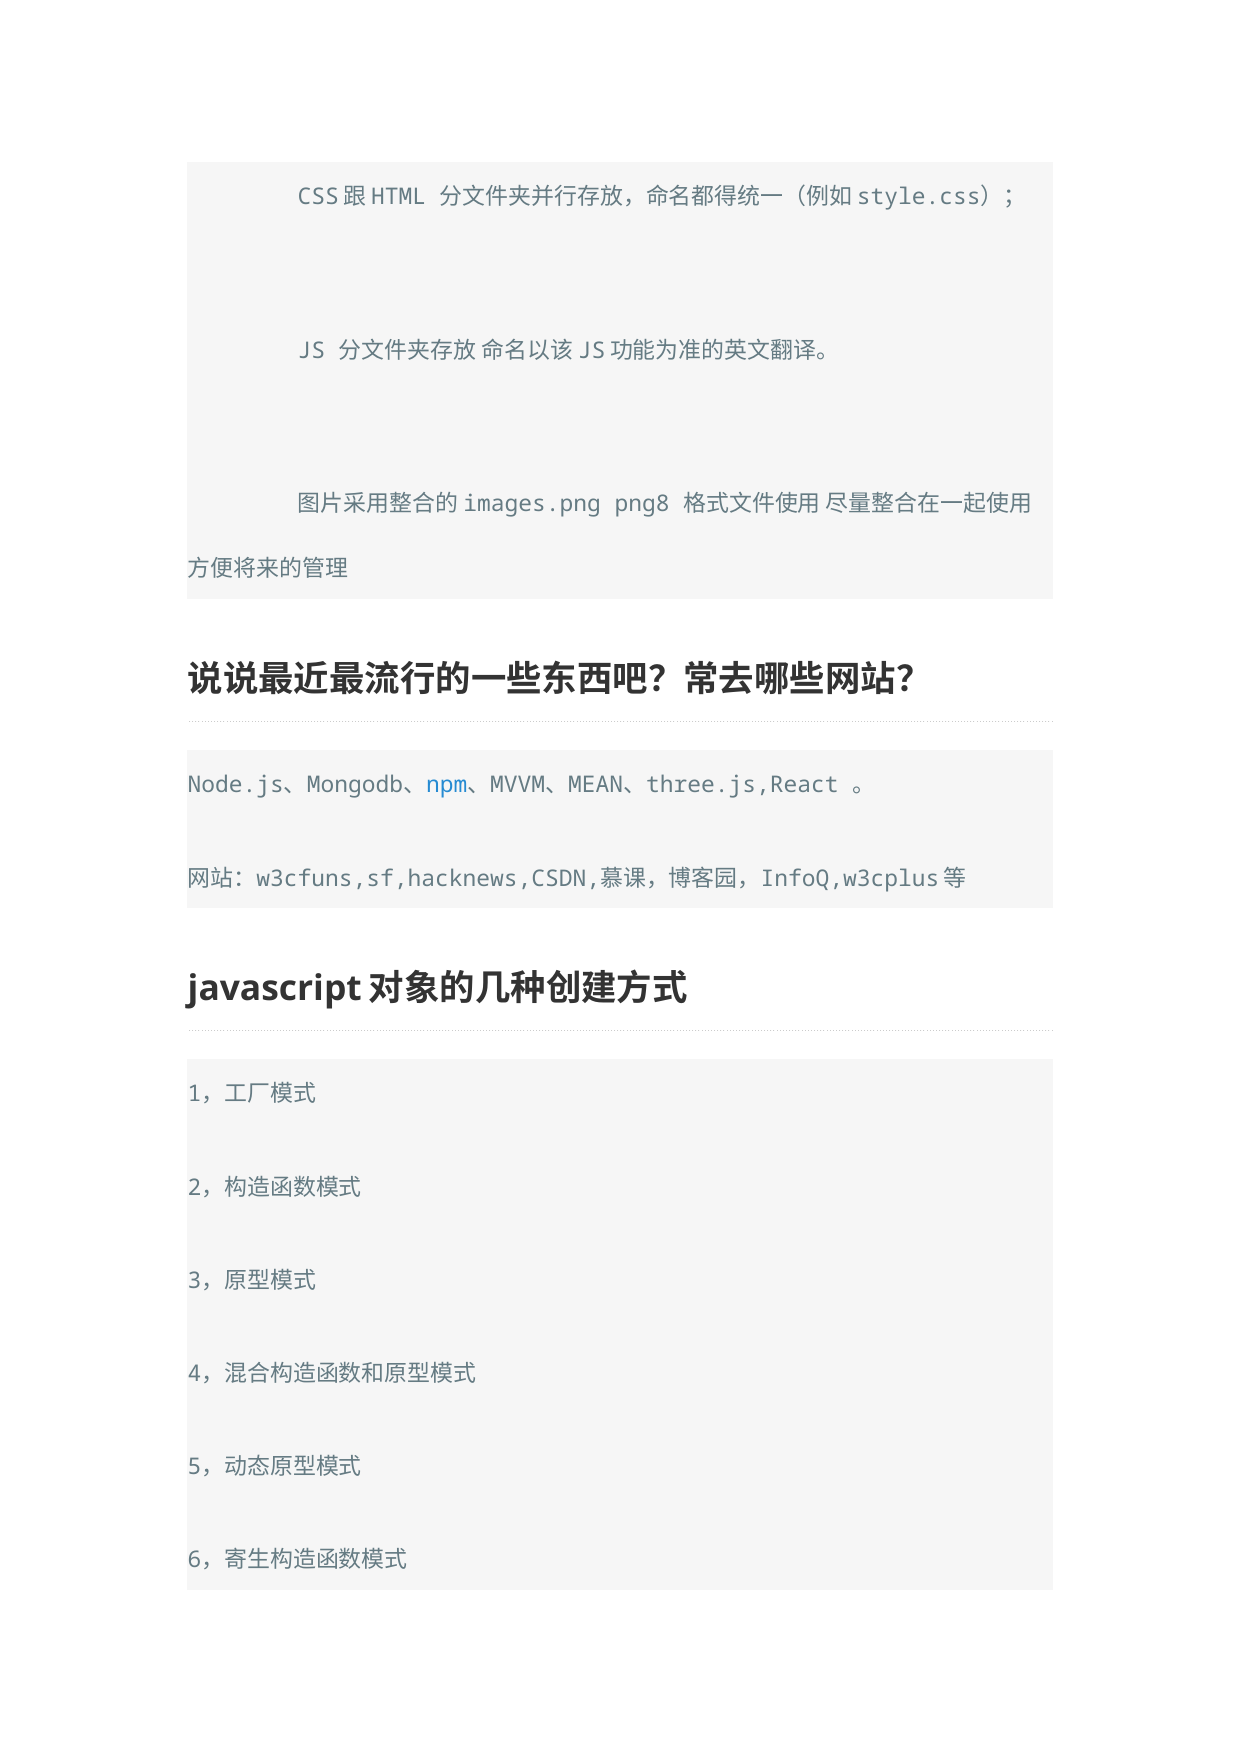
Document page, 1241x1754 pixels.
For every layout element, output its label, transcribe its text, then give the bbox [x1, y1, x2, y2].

text 图片采用整合的 images.png png8 格式文件使用 尽量整合在一起使用方便将来的管理 [187, 469, 1053, 599]
text CSS跟HTML 分文件夹并行存放，命名都得统一（例如style.css）； [187, 162, 1053, 227]
text JS 分文件夹存放 命名以该JS功能为准的英文翻译。 [187, 316, 1053, 381]
text 5，动态原型模式 [187, 1432, 1053, 1497]
text 6，寄生构造函数模式 [187, 1525, 1053, 1590]
text 2，构造函数模式 [187, 1153, 1053, 1218]
text javascript对象的几种创建方式 [187, 952, 1053, 1031]
text 3，原型模式 [187, 1246, 1053, 1311]
text 网站：w3cfuns,sf,hacknews,CSDN,慕课，博客园，InfoQ,w3cplus等 [187, 843, 1053, 908]
text 说说最近最流行的一些东西吧？常去哪些网站？ [187, 643, 1053, 722]
text Node.js、Mongodb、npm、MVVM、MEAN、three.js,React 。 [187, 750, 1053, 815]
text 1，工厂模式 [187, 1059, 1053, 1124]
text 4，混合构造函数和原型模式 [187, 1339, 1053, 1404]
